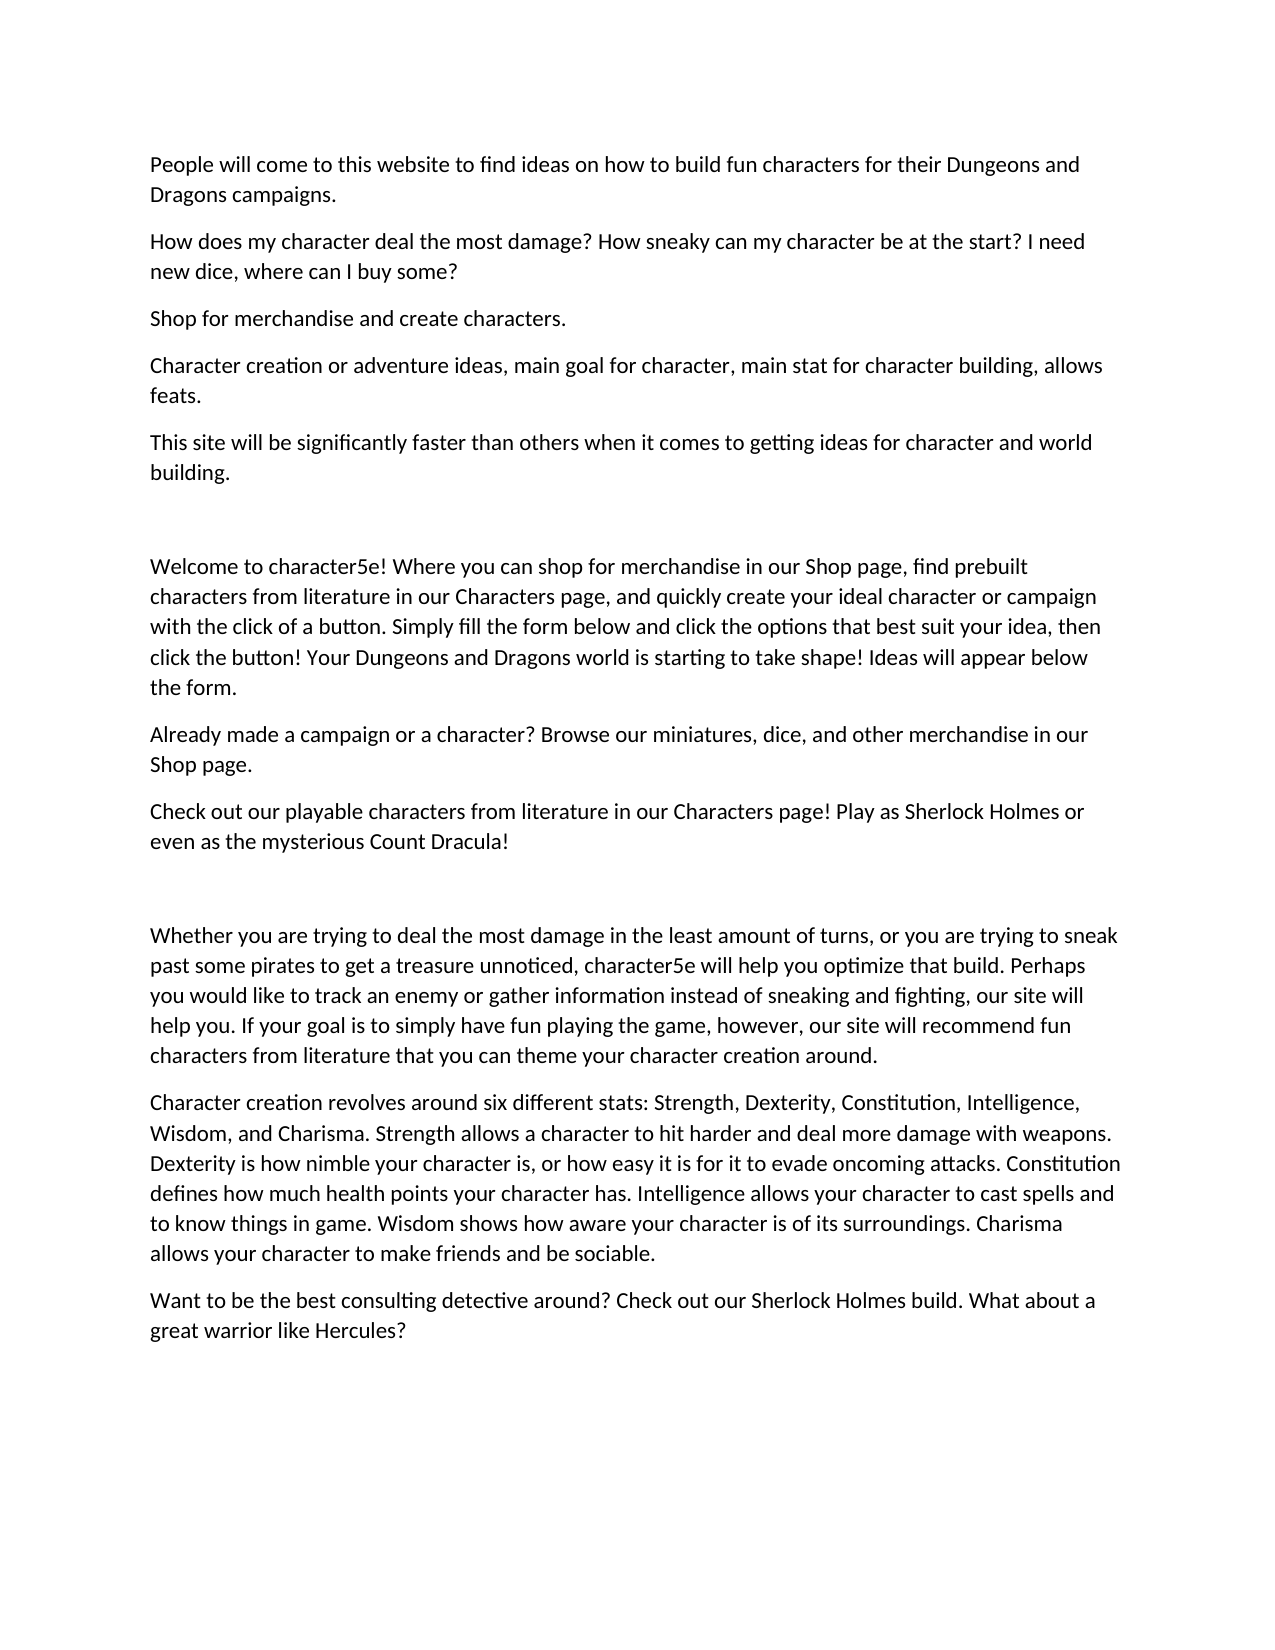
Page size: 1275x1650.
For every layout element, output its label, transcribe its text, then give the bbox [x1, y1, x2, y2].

text Character creation revolves around six different stats: Strength, Dexterity, Constitution, Intelligence, Wisdom, and Charisma. Strength allows a character to hit harder and deal more damage with weapons. Dexterity is how nimble your character is, or how easy it is for it to evade oncoming attacks. Constitution defines how much health points your character has. Intelligence allows your character to cast spells and to know things in game. Wisdom shows how aware your character is of its surroundings. Charisma allows your character to make friends and be sociable. [150, 1088, 1125, 1268]
text Check out our playable characters from literature in our Characters page! Play as Sherlock Holmes or even as the mysterious Count Dracula! [150, 797, 1125, 855]
text Shop for merchandise and create characters. [150, 304, 1125, 332]
text Character creation or adventure ideas, main goal for character, main stat for character building, allows feats. [150, 351, 1125, 409]
text People will come to this website to find ideas on how to build fun characters for their Dungeons and Dragons campaigns. [150, 150, 1125, 208]
text How does my character deal the most damage? How sneaky can my character be at the start? I need new dice, where can I buy some? [150, 227, 1125, 285]
text This site will be significantly faster than others when it comes to getting ideas for character and world building. [150, 428, 1125, 486]
text Whether you are trying to deal the most damage in the least amount of turns, or you are trying to sneak past some pirates to get a treasure unnoticed, character5e will help you optimize that build. Perhaps you would like to track an enemy or gather information instead of sneaking and fighting, our site will help you. If your goal is to simply have fun playing the game, however, our site will recommend fun characters from literature that you can theme your character creation around. [150, 921, 1125, 1070]
text Already made a campaign or a character? Browse our miniatures, dice, and other merchandise in our Shop page. [150, 720, 1125, 778]
text Welcome to character5e! Where you can shop for merchandise in our Shop page, find prebuilt characters from literature in our Characters page, and quickly create your ideal character or campaign with the click of a button. Simply fill the form below and click the options that best suit your idea, then click the button! Your Dungeons and Dragons world is starting to take shape! Ideas will appear below the form. [150, 552, 1125, 701]
text Want to be the best consulting detective around? Check out our Sherlock Holmes build. What about a great warrior like Hercules? [150, 1286, 1125, 1345]
